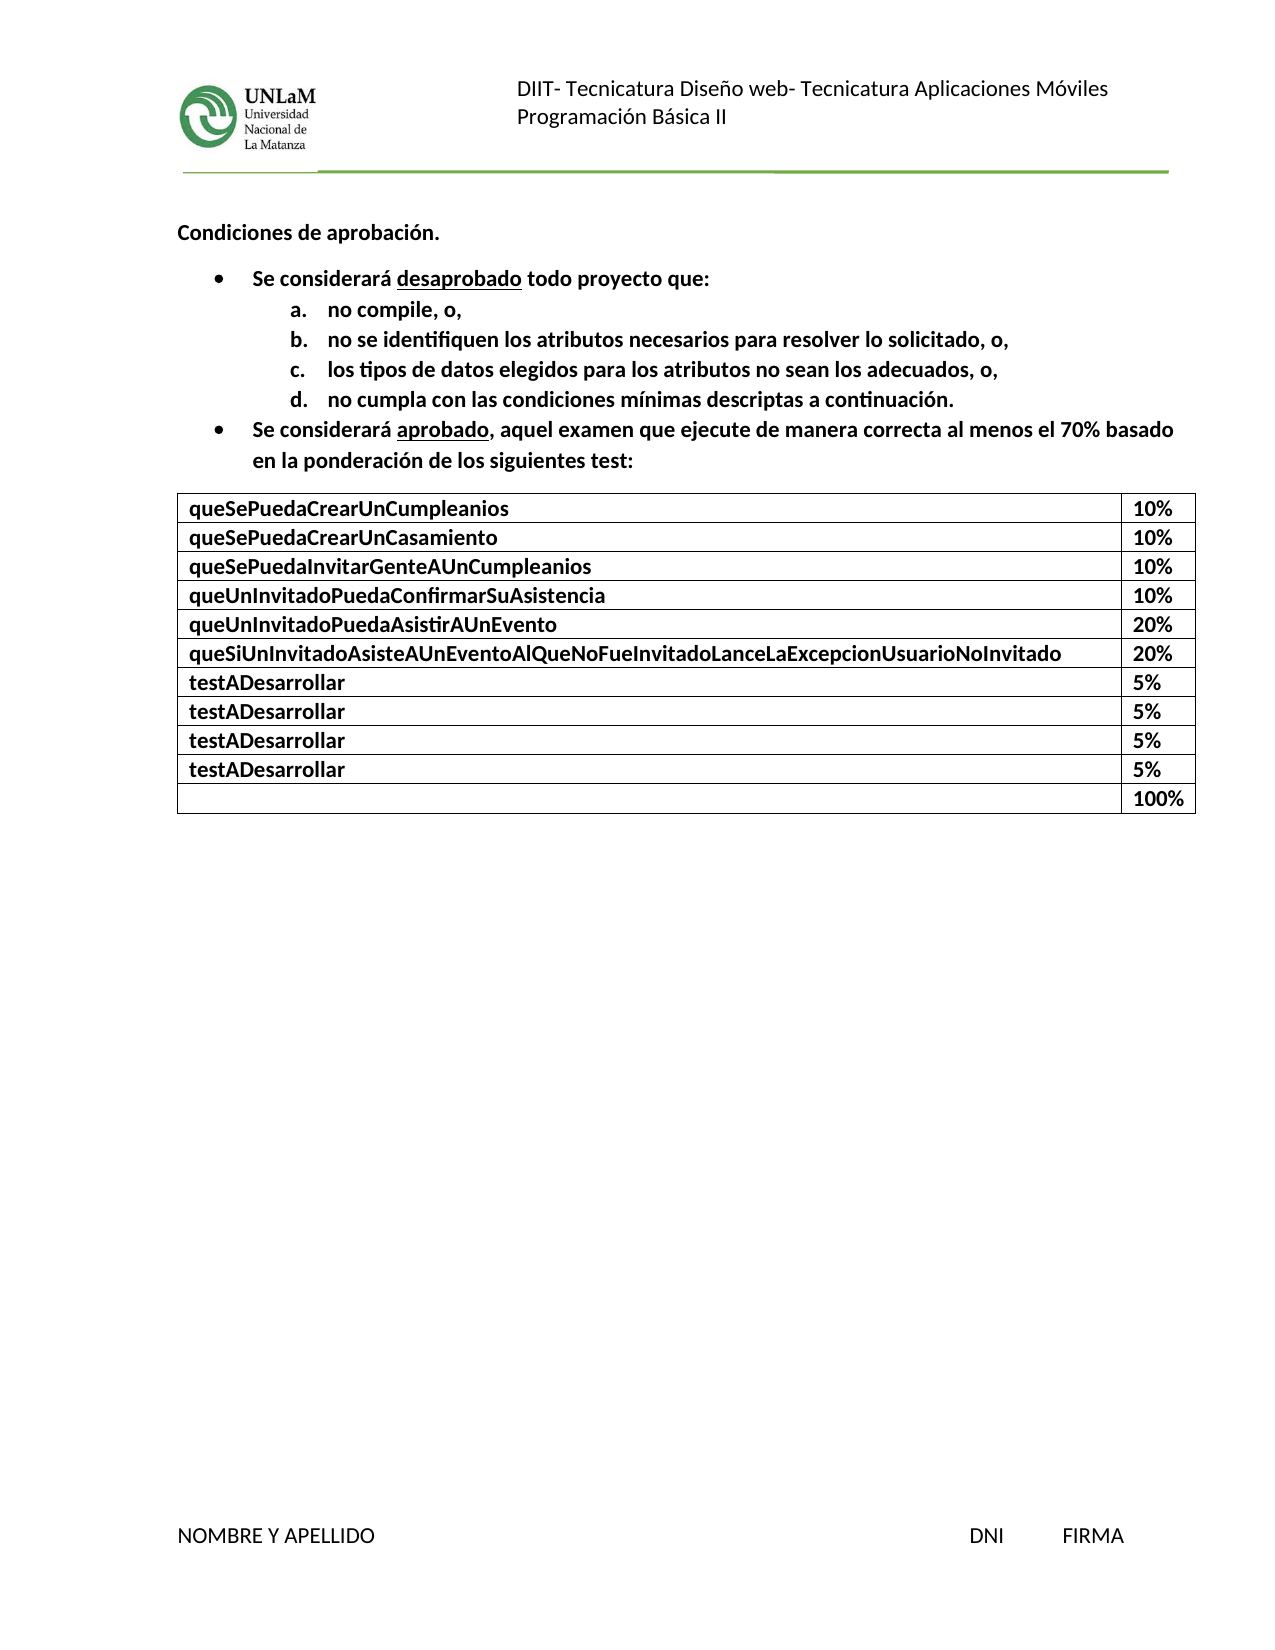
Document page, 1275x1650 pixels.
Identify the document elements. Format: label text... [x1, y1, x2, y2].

table_cell 5% [1122, 697, 1195, 725]
list no cumpla con las condiciones mínimas descriptas a continuación. [290, 385, 1196, 413]
table_cell 10% [1122, 523, 1195, 551]
table_cell queSiUnInvitadoAsisteAUnEventoAlQueNoFueInvitadoLanceLaExcepcionUsuarioNoInvitado [178, 639, 1121, 667]
table_cell queUnInvitadoPuedaAsistirAUnEvento [178, 610, 1121, 638]
list Se considerará aprobado, aquel examen que ejecute de manera correcta al menos el 70% basado en la ponderación de los siguientes test: [215, 416, 1196, 474]
table_header 10% [1122, 494, 1195, 522]
table_cell 5% [1122, 668, 1195, 696]
table_cell testADesarrollar [178, 726, 1121, 754]
table_cell queSePuedaInvitarGenteAUnCumpleanios [178, 552, 1121, 580]
list no compile, o, [290, 295, 1196, 323]
table_cell testADesarrollar [178, 668, 1121, 696]
table_cell 5% [1122, 726, 1195, 754]
table_cell testADesarrollar [178, 755, 1121, 783]
table_cell queSePuedaCrearUnCasamiento [178, 523, 1121, 551]
list no se identifiquen los atributos necesarios para resolver lo solicitado, o, [290, 325, 1196, 353]
table_cell testADesarrollar [178, 697, 1121, 725]
table_cell 100% [1122, 784, 1195, 812]
list los tipos de datos elegidos para los atributos no sean los adecuados, o, [290, 355, 1196, 383]
table_cell [178, 784, 1121, 812]
table_cell 10% [1122, 581, 1195, 609]
table_cell 20% [1122, 610, 1195, 638]
list Se considerará desaprobado todo proyecto que: [215, 264, 1196, 293]
text Condiciones de aprobación. [177, 218, 1196, 246]
picture [177, 65, 318, 172]
table_cell 10% [1122, 552, 1195, 580]
table_cell 5% [1122, 755, 1195, 783]
table_cell 20% [1122, 639, 1195, 667]
table_header queSePuedaCrearUnCumpleanios [178, 494, 1121, 522]
table_cell queUnInvitadoPuedaConfirmarSuAsistencia [178, 581, 1121, 609]
